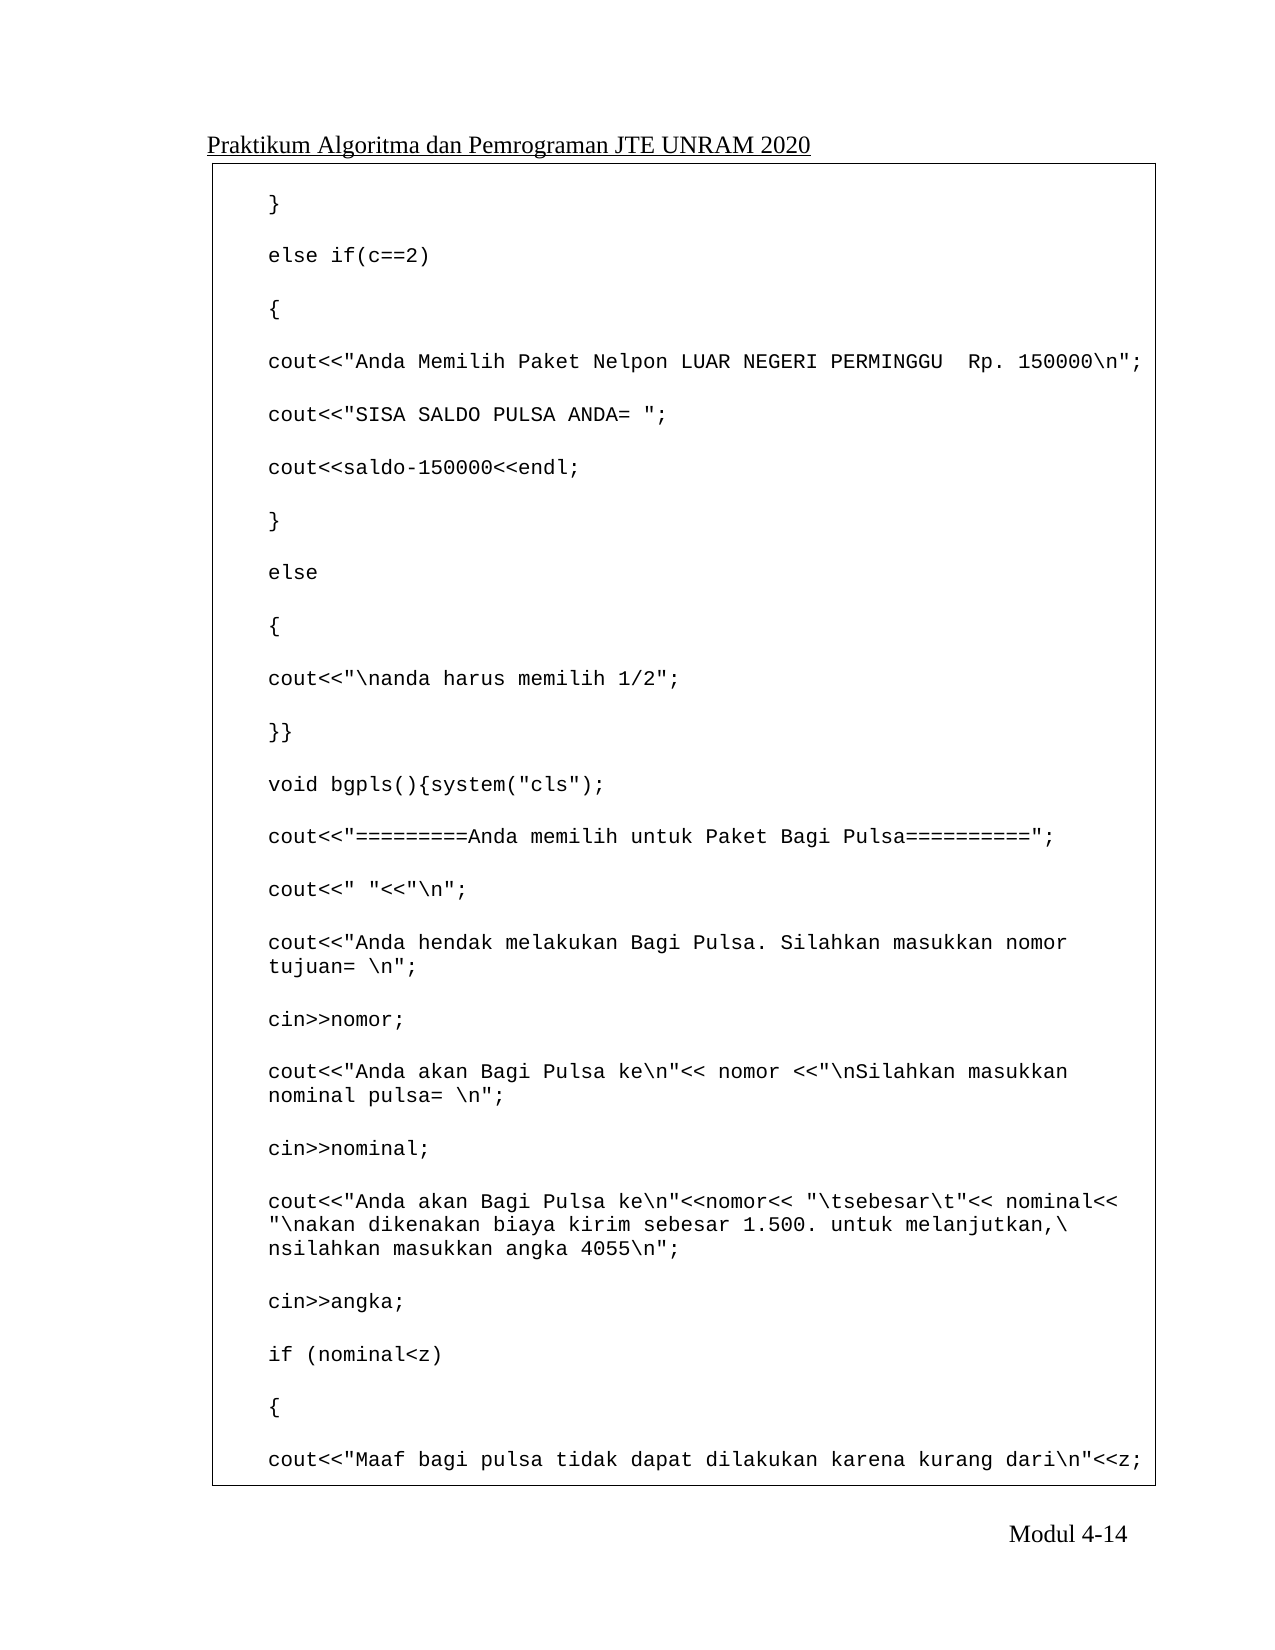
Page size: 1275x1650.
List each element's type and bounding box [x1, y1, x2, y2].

table_header [213, 164, 1155, 1485]
